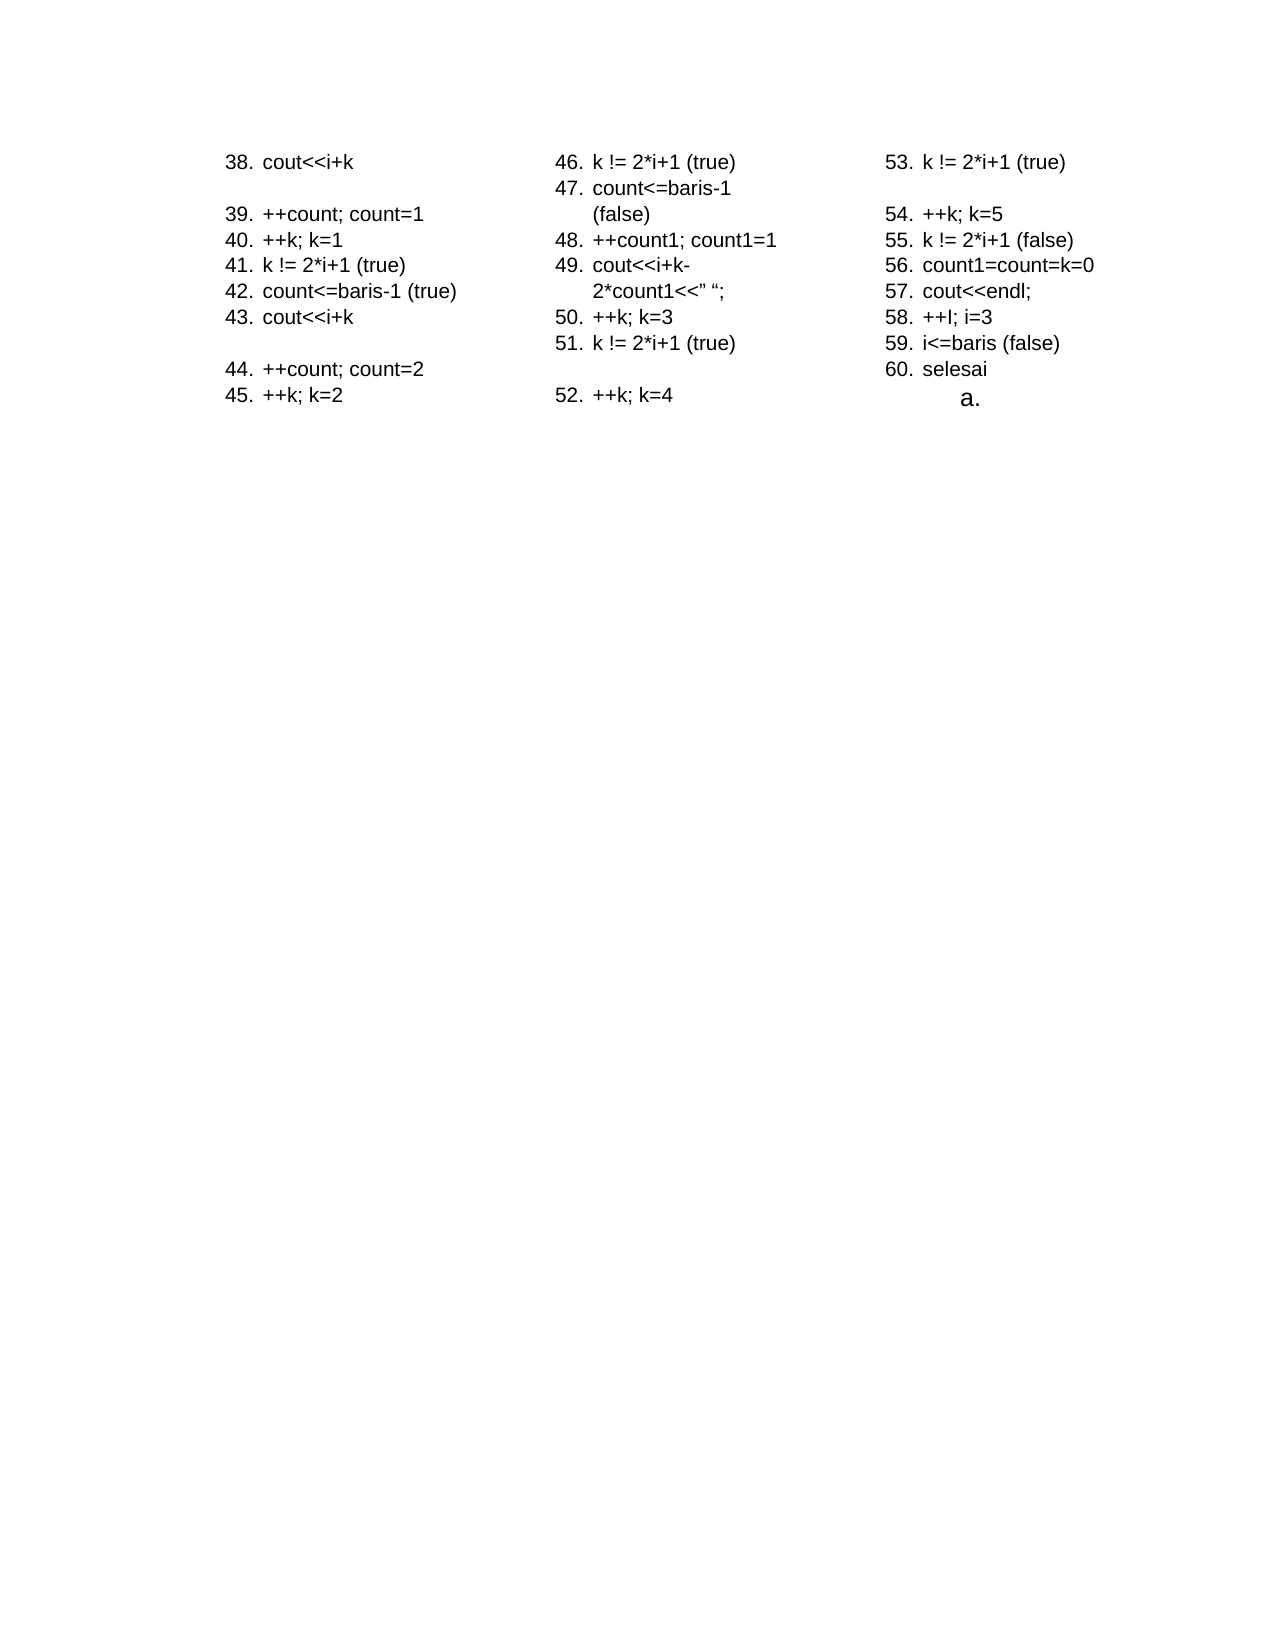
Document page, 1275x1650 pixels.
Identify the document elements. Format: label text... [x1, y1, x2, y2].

list k != 2*i+1 (true) [225, 253, 465, 277]
list ++k; k=2 [225, 382, 465, 406]
list i<=baris (false) [885, 331, 1125, 355]
list count1=count=k=0 [885, 253, 1125, 277]
list ++count1; count1=1 [555, 227, 795, 251]
list k != 2*i+1 (true) [885, 150, 1125, 174]
list ++k; k=5 [885, 202, 1125, 226]
list ++count; count=2 [225, 357, 465, 381]
list ++k; k=3 [555, 305, 795, 329]
list k != 2*i+1 (true) [555, 150, 795, 174]
list ++I; i=3 [885, 305, 1125, 329]
list count<=baris-1 (false) [555, 176, 795, 226]
list cout<<i+k-2*count1<<” “; [555, 253, 795, 303]
list ++count; count=1 [225, 202, 465, 226]
list ++k; k=4 [555, 382, 795, 406]
list count<=baris-1 (true) [225, 279, 465, 303]
list cout<<i+k [225, 150, 465, 174]
list k != 2*i+1 (false) [885, 227, 1125, 251]
list k != 2*i+1 (true) [555, 331, 795, 355]
list cout<<i+k [225, 305, 465, 329]
list ++k; k=1 [225, 227, 465, 251]
list cout<<endl; [885, 279, 1125, 303]
list selesai [885, 357, 1125, 381]
